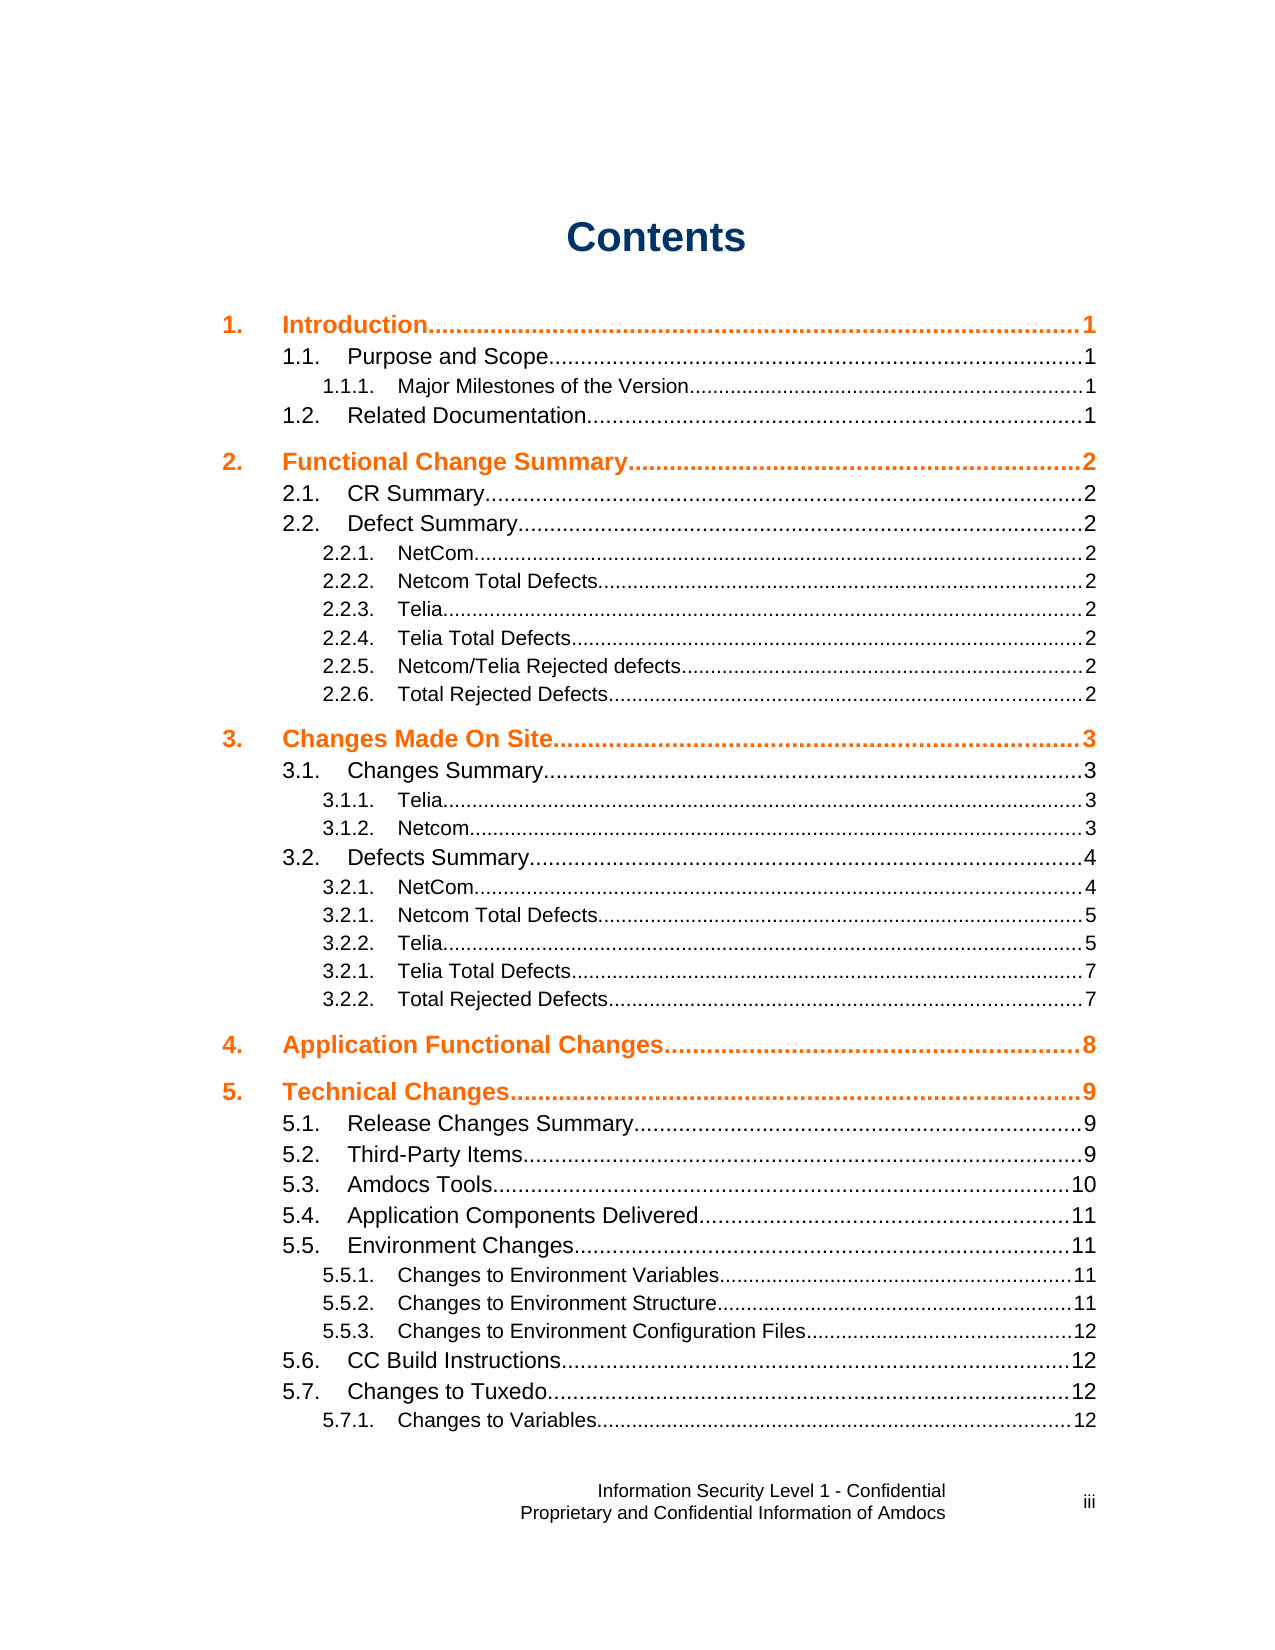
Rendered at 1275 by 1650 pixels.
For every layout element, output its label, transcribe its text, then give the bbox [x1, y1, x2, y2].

text 3.2.2. Total Rejected Defects 7 [322, 987, 1061, 1011]
text Contents [222, 212, 1091, 260]
text 1.1. Purpose and Scope 1 [282, 343, 1061, 369]
text 1.2. Related Documentation 1 [282, 402, 1061, 428]
text 5.4. Application Components Delivered 11 [282, 1202, 1061, 1228]
text 2.2. Defect Summary 2 [282, 510, 1061, 537]
text 2.1. CR Summary 2 [282, 480, 1061, 506]
text 3.2.1. Telia Total Defects 7 [322, 959, 1061, 983]
text 3.1.1. Telia 3 [322, 788, 1061, 812]
text 5.6. CC Build Instructions 12 [282, 1347, 1061, 1373]
text 2.2.1. NetCom 2 [322, 541, 1061, 565]
text 5.3. Amdocs Tools 10 [282, 1171, 1061, 1197]
text 2.2.5. Netcom/Telia Rejected defects 2 [322, 653, 1061, 677]
text 5. Technical Changes 9 [222, 1077, 1061, 1106]
text 2.2.2. Netcom Total Defects 2 [322, 569, 1061, 593]
text 5.5.2. Changes to Environment Structure 11 [322, 1291, 1061, 1315]
text 3.2.2. Telia 5 [322, 931, 1061, 955]
text 3. Changes Made On Site 3 [222, 724, 1061, 753]
text 4. Application Functional Changes 8 [222, 1030, 1061, 1058]
text 2. Functional Change Summary 2 [222, 447, 1061, 476]
text 1.1.1. Major Milestones of the Version 1 [322, 374, 1061, 398]
text 5.7. Changes to Tuxedo 12 [282, 1378, 1061, 1404]
text 3.2.1. Netcom Total Defects 5 [322, 903, 1061, 927]
text 5.1. Release Changes Summary 9 [282, 1110, 1061, 1136]
text 2.2.3. Telia 2 [322, 597, 1061, 621]
text 3.2. Defects Summary 4 [282, 844, 1061, 870]
text 1. Introduction 1 [222, 310, 1061, 339]
text 3.1. Changes Summary 3 [282, 757, 1061, 783]
text 5.5. Environment Changes 11 [282, 1232, 1061, 1258]
text 2.2.6. Total Rejected Defects 2 [322, 682, 1061, 706]
text 5.2. Third-Party Items 9 [282, 1141, 1061, 1167]
text 5.5.3. Changes to Environment Configuration Files 12 [322, 1319, 1061, 1343]
text 5.5.1. Changes to Environment Variables 11 [322, 1263, 1061, 1287]
text 5.7.1. Changes to Variables 12 [322, 1408, 1061, 1432]
text 2.2.4. Telia Total Defects 2 [322, 625, 1061, 649]
text 3.2.1. NetCom 4 [322, 874, 1061, 898]
text 3.1.2. Netcom 3 [322, 816, 1061, 840]
